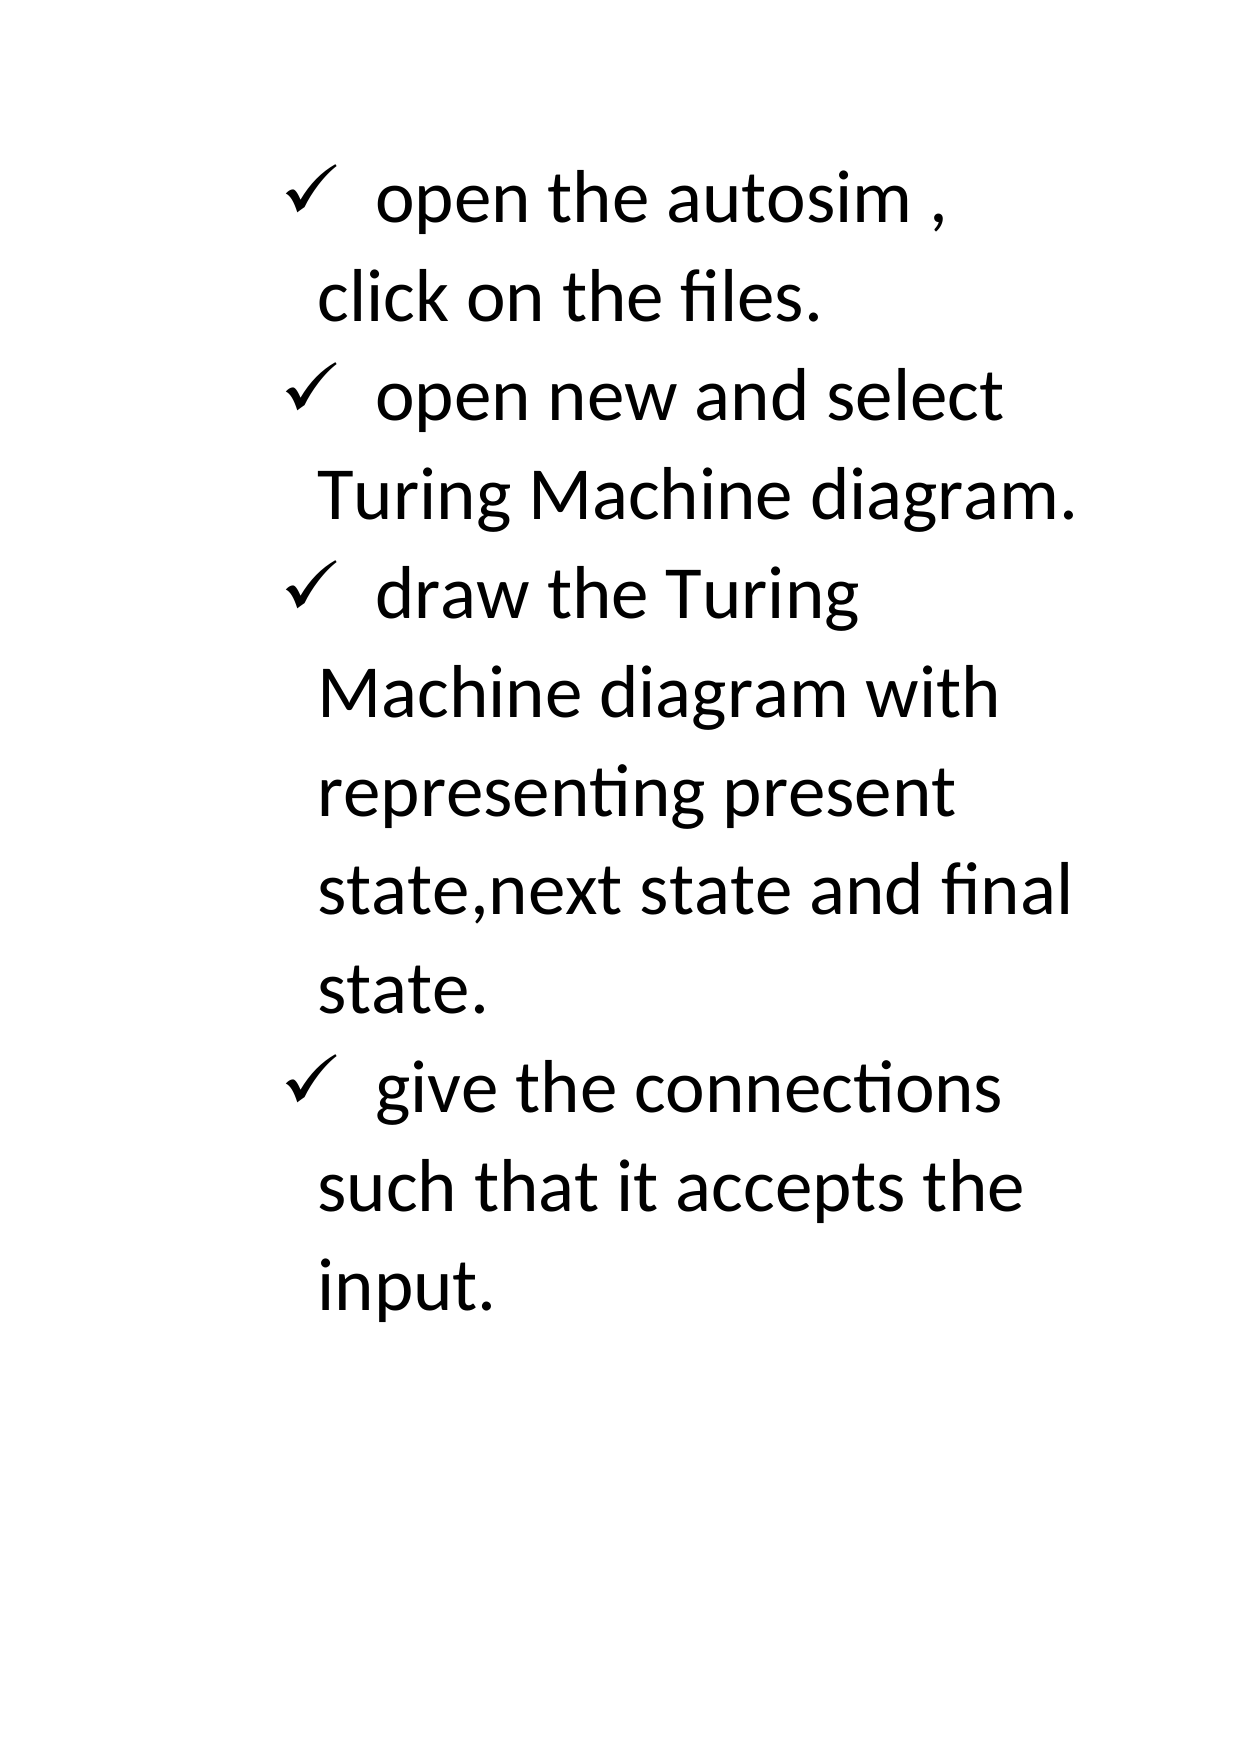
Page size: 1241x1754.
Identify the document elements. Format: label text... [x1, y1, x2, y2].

list open new and select Turing Machine diagram. [280, 348, 1090, 538]
list give the connections such that it accepts the input. [280, 1040, 1090, 1329]
list open the autosim , click on the files. [280, 150, 1090, 340]
list draw the Turing Machine diagram with representing present state,next state and final state. [280, 545, 1090, 1032]
